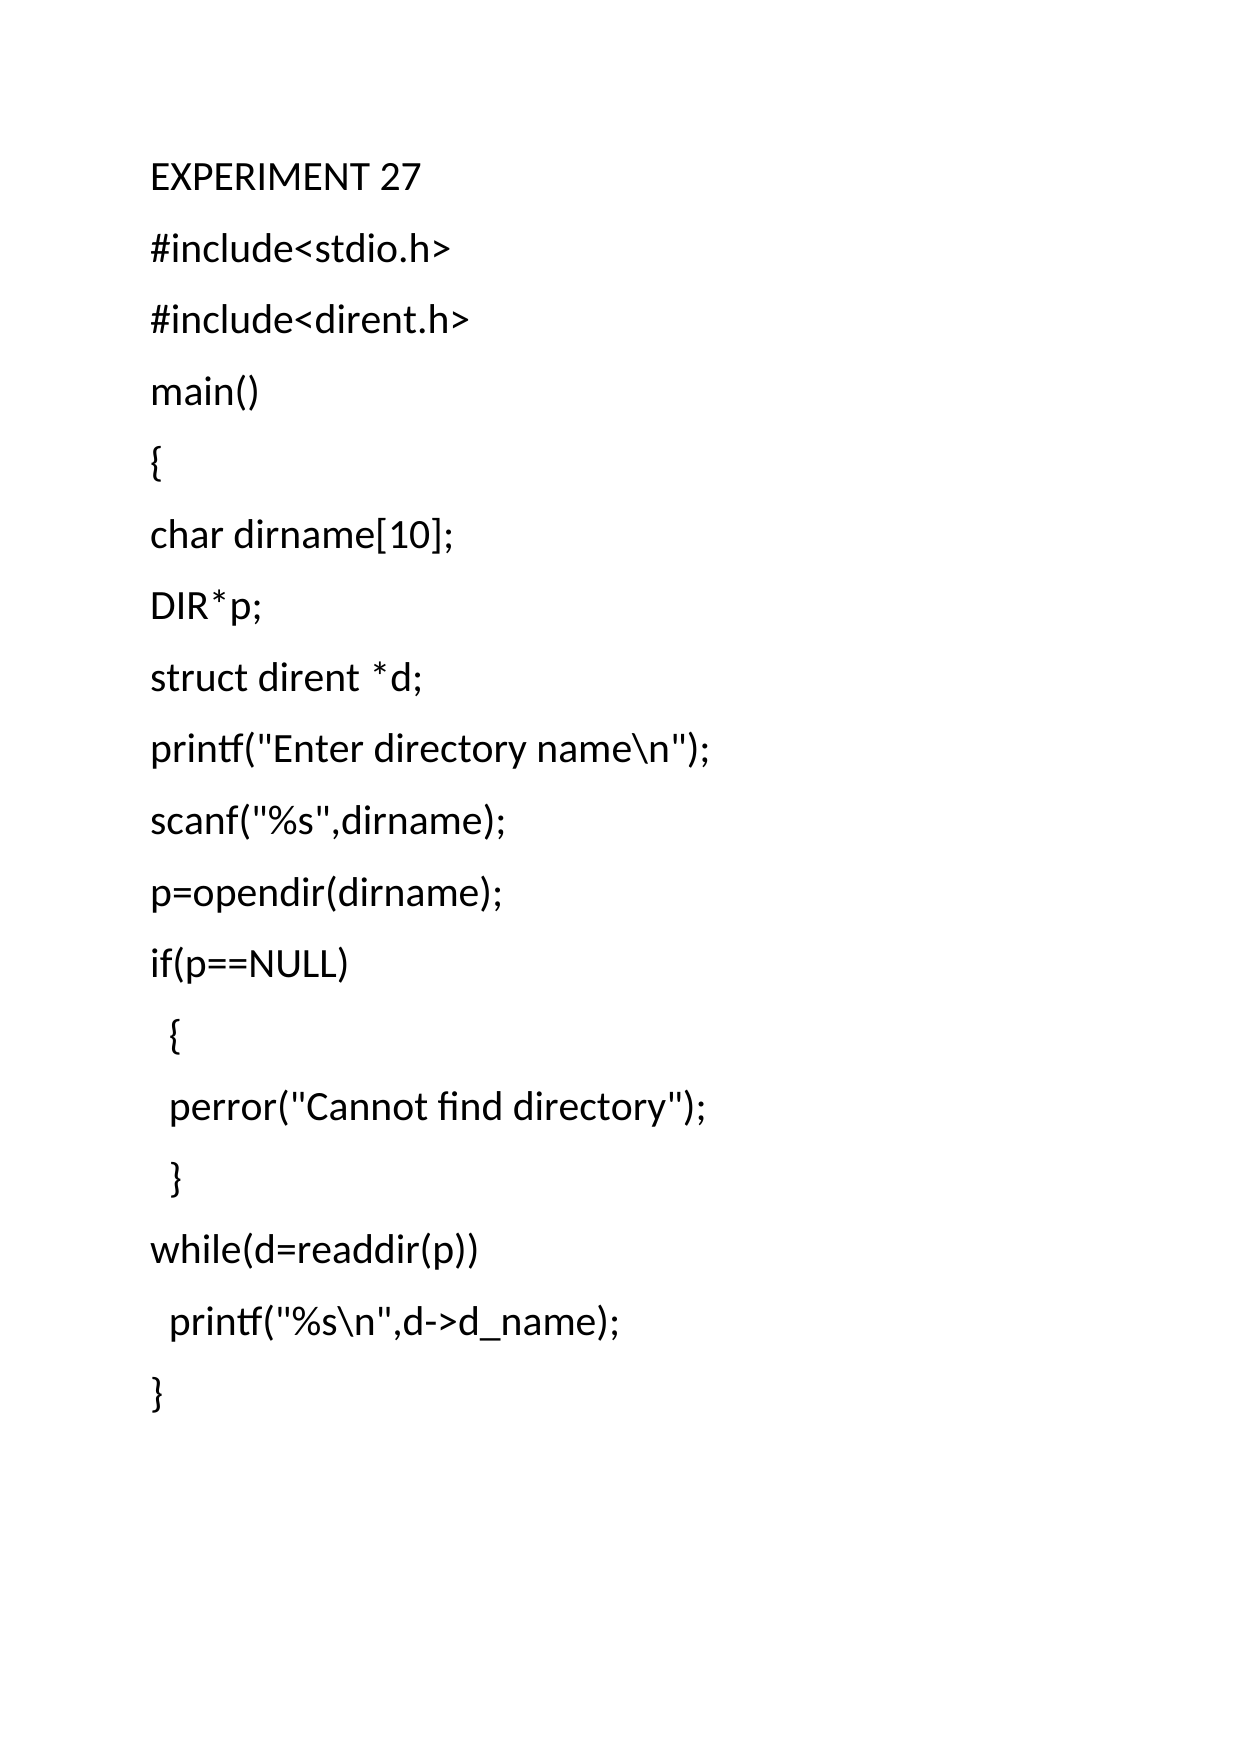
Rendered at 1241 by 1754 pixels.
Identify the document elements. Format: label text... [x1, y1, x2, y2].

text { [150, 1009, 1090, 1059]
text } [150, 1152, 1090, 1203]
text printf("Enter directory name\n"); [150, 722, 1090, 773]
text { [150, 436, 1090, 487]
text #include<dirent.h> [150, 293, 1090, 344]
text struct dirent *d; [150, 651, 1090, 702]
text } [150, 1367, 1090, 1417]
text if(p==NULL) [150, 937, 1090, 988]
text #include<stdio.h> [150, 222, 1090, 272]
text char dirname[10]; [150, 508, 1090, 559]
text while(d=readdir(p)) [150, 1223, 1090, 1274]
text p=opendir(dirname); [150, 866, 1090, 916]
text scanf("%s",dirname); [150, 794, 1090, 845]
text perror("Cannot find directory"); [150, 1080, 1090, 1131]
text printf("%s\n",d->d_name); [150, 1295, 1090, 1346]
text DIR*p; [150, 579, 1090, 630]
text EXPERIMENT 27 [150, 150, 1090, 201]
text main() [150, 365, 1090, 416]
